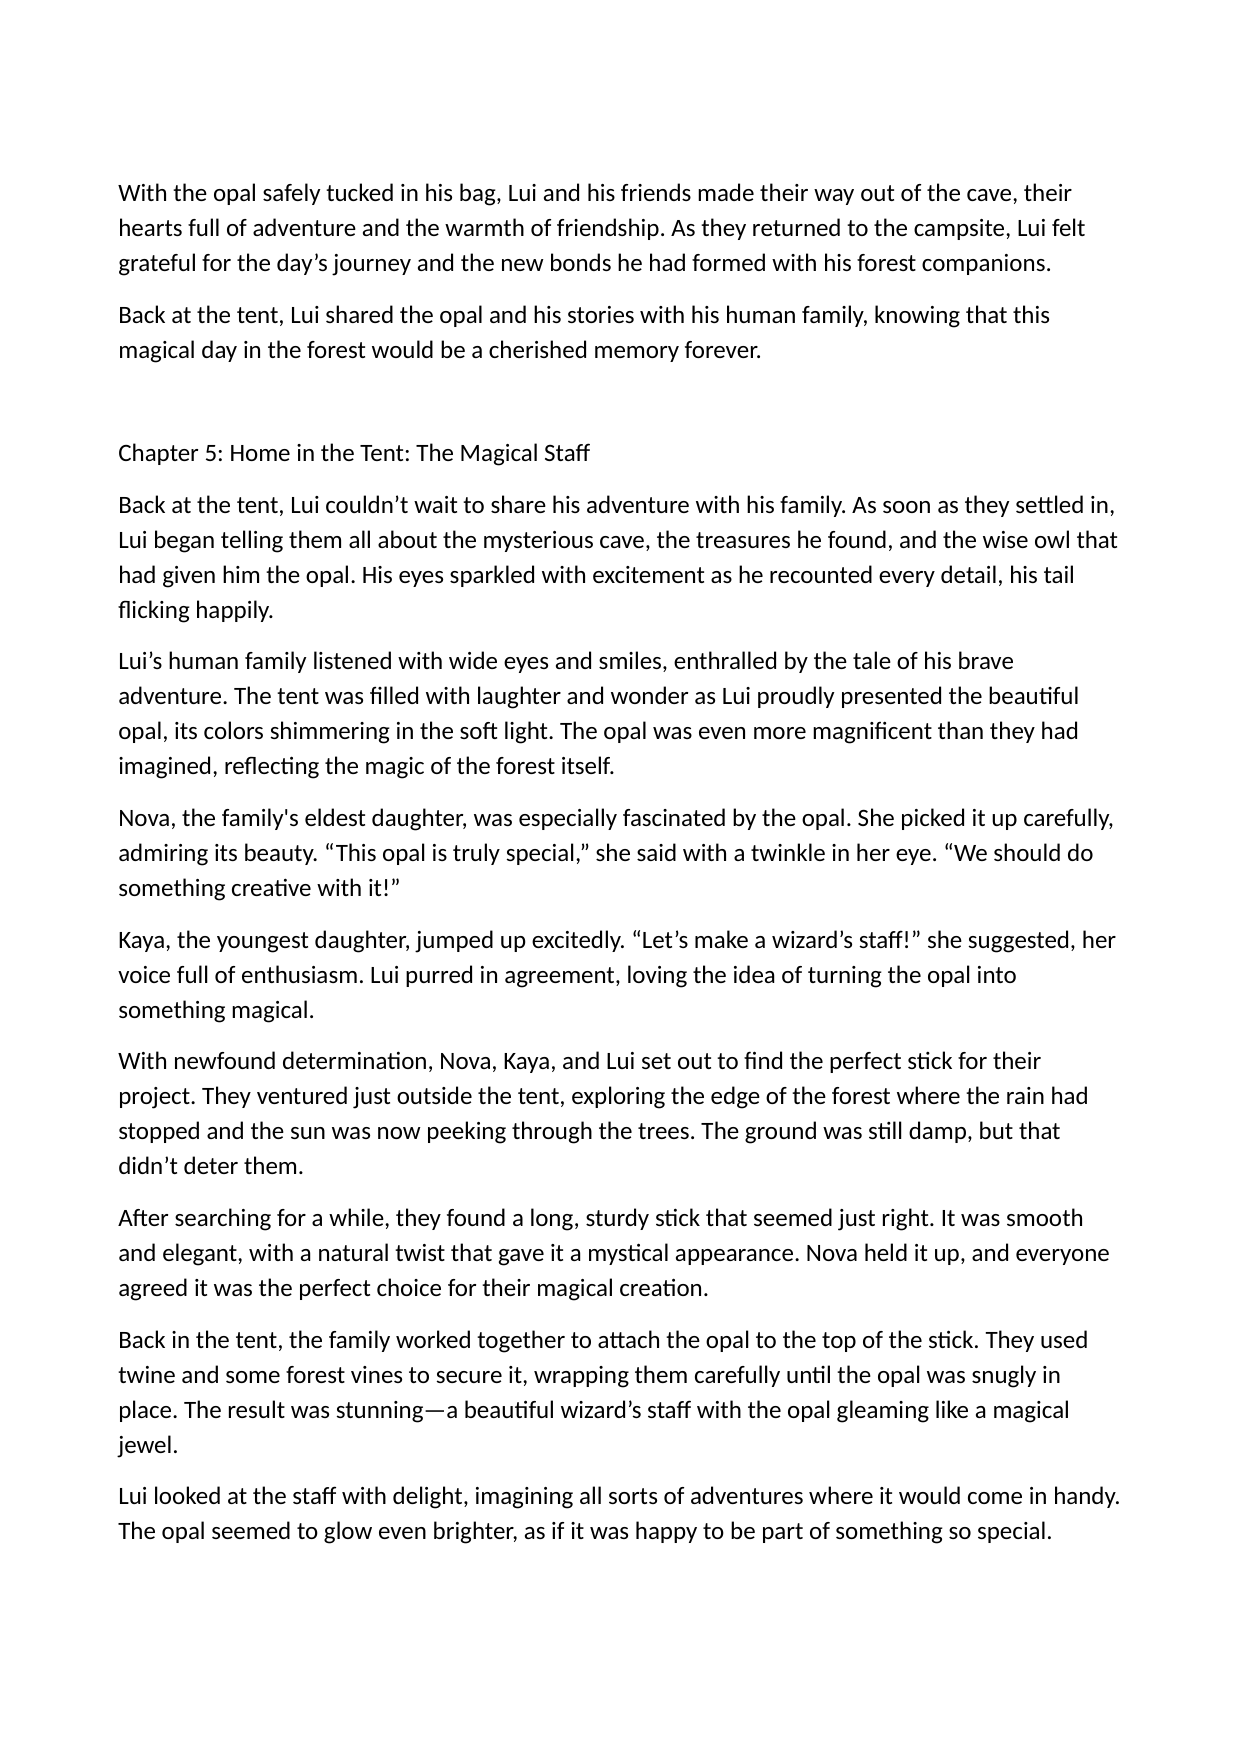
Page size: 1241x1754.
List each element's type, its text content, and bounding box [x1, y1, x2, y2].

text Kaya, the youngest daughter, jumped up excitedly. “Let’s make a wizard’s staff!” she suggested, her voice full of enthusiasm. Lui purred in agreement, loving the idea of turning the opal into something magical. [118, 924, 1122, 1024]
text Chapter 5: Home in the Tent: The Magical Staff [118, 437, 1122, 468]
text Back at the tent, Lui couldn’t wait to share his adventure with his family. As soon as they settled in, Lui began telling them all about the mysterious cave, the treasures he found, and the wise owl that had given him the opal. His eyes sparkled with excitement as he recounted every detail, his tail flicking happily. [118, 489, 1122, 624]
text After searching for a while, they found a long, sturdy stick that seemed just right. It was smooth and elegant, with a natural twist that gave it a mystical appearance. Nova held it up, and everyone agreed it was the perfect choice for their magical creation. [118, 1202, 1122, 1303]
text With the opal safely tucked in his bag, Lui and his friends made their way out of the cave, their hearts full of adventure and the warmth of friendship. As they returned to the campsite, Lui felt grateful for the day’s journey and the new bonds he had formed with his forest companions. [118, 177, 1122, 278]
text Lui looked at the staff with delight, imagining all sorts of adventures where it would come in handy. The opal seemed to glow even brighter, as if it was happy to be part of something so special. [118, 1481, 1122, 1546]
text Back in the tent, the family worked together to attach the opal to the top of the stick. They used twine and some forest vines to secure it, wrapping them carefully until the opal was snugly in place. The result was stunning—a beautiful wizard’s staff with the opal gleaming like a magical jewel. [118, 1324, 1122, 1459]
text Nova, the family's eldest daughter, was especially fascinated by the opal. She picked it up carefully, admiring its beauty. “This opal is truly special,” she said with a twinkle in her eye. “We should do something creative with it!” [118, 802, 1122, 903]
text Lui’s human family listened with wide eyes and smiles, enthralled by the tale of his brave adventure. The tent was filled with laughter and wonder as Lui proudly presented the beautiful opal, its colors shimmering in the soft light. The opal was even more magnificent than they had imagined, reflecting the magic of the forest itself. [118, 646, 1122, 781]
text With newfound determination, Nova, Kaya, and Lui set out to find the perfect stick for their project. They ventured just outside the tent, exploring the edge of the forest where the rain had stopped and the sun was now peeking through the trees. The ground was still damp, but that didn’t deter them. [118, 1046, 1122, 1181]
text Back at the tent, Lui shared the opal and his stories with his human family, knowing that this magical day in the forest would be a cherished memory forever. [118, 299, 1122, 364]
